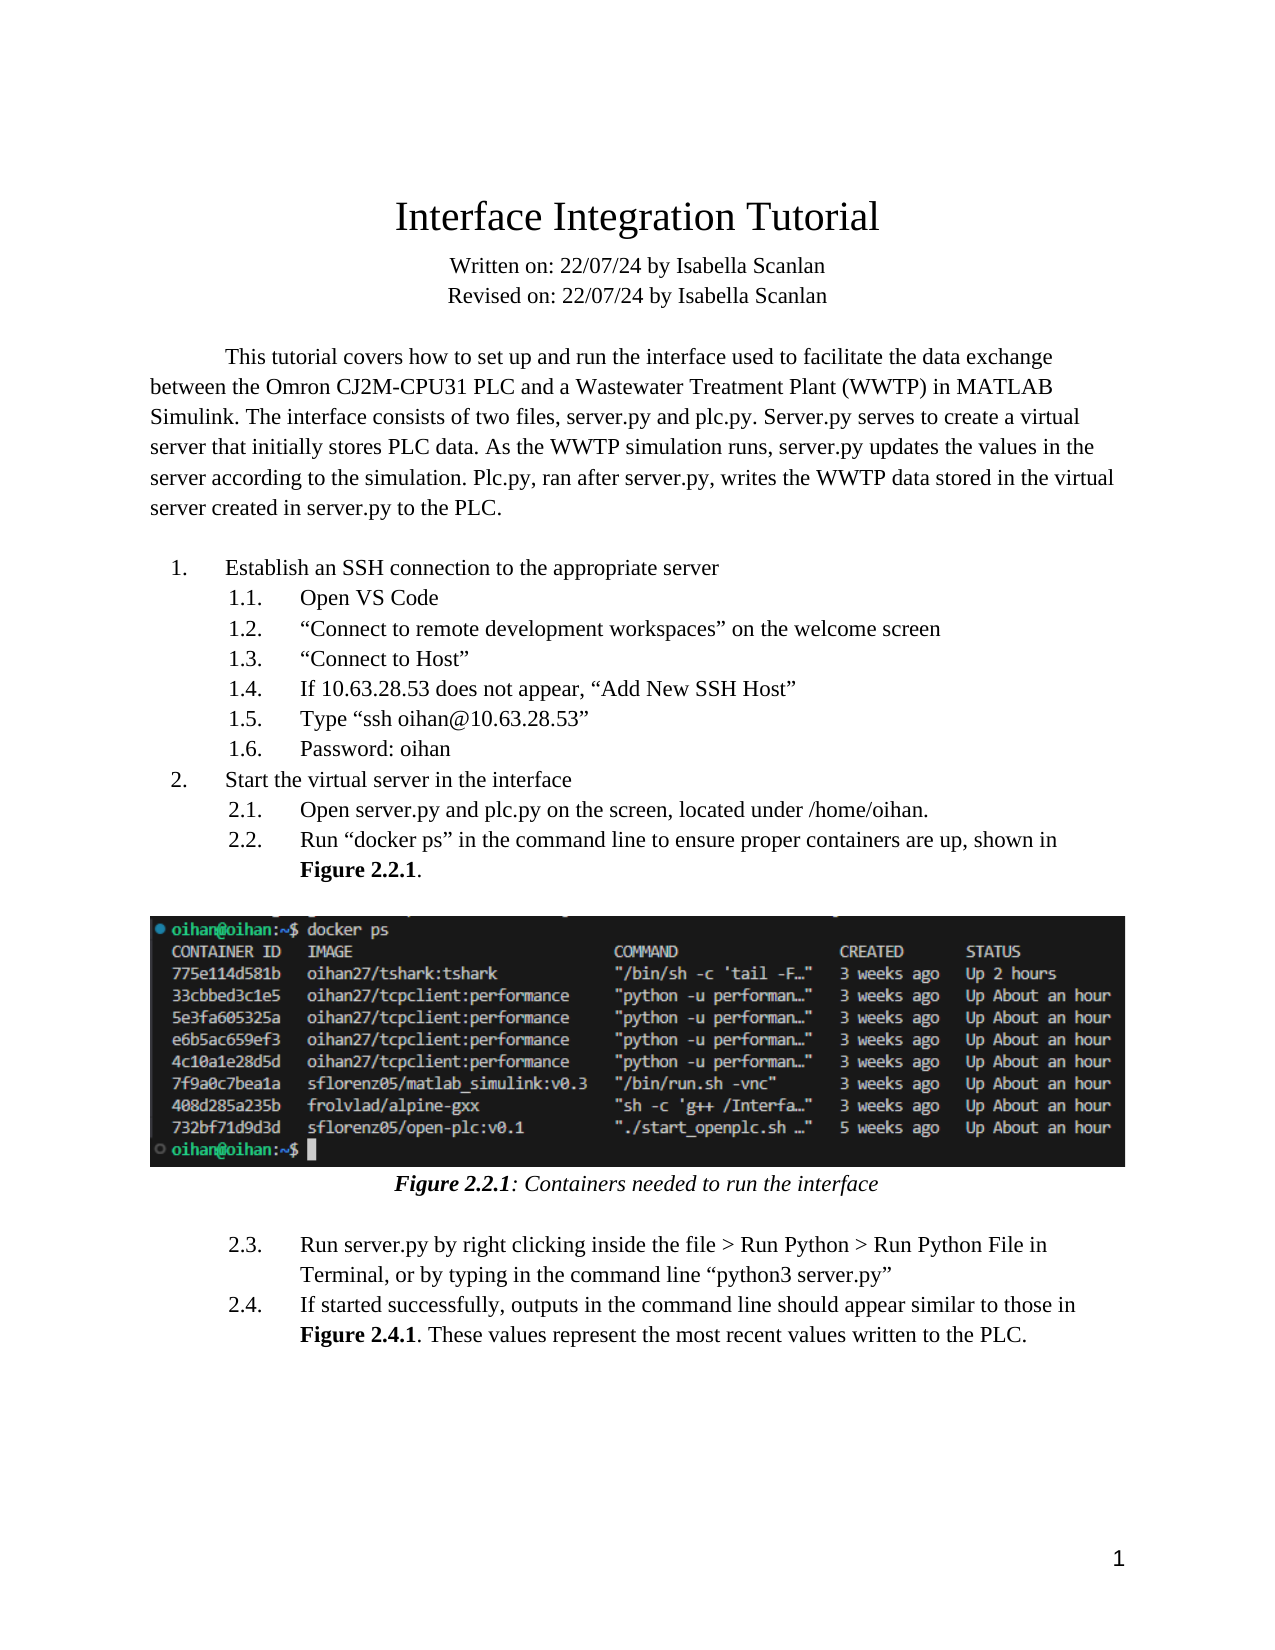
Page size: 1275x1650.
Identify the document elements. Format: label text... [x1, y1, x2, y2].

list Open VS Code [262, 584, 1125, 611]
list If 10.63.28.53 does not appear, “Add New SSH Host” [262, 675, 1125, 701]
text Revised on: 22/07/24 by Isabella Scanlan [150, 282, 1125, 309]
list Open server.py and plc.py on the screen, located under /home/oihan. [262, 796, 1125, 822]
list Run “docker ps” in the command line to ensure proper containers are up, shown in Figure 2.2.1. [262, 826, 1125, 883]
list Establish an SSH connection to the appropriate server [187, 554, 1125, 581]
text This tutorial covers how to set up and run the interface used to facilitate the data exchange between the Omron CJ2M-CPU31 PLC and a Wastewater Treatment Plant (WWTP) in MATLAB Simulink. The interface consists of two files, server.py and plc.py. Server.py serves to create a virtual server that initially stores PLC data. As the WWTP simulation runs, server.py updates the values in the server according to the simulation. Plc.py, ran after server.py, writes the WWTP data stored in the virtual server created in server.py to the PLC. [150, 343, 1125, 520]
list Password: oihan [262, 735, 1125, 762]
text Figure 2.2.1: Containers needed to run the interface [150, 1171, 1125, 1197]
subtitle Interface Integration Tutorial [150, 192, 1125, 239]
list Start the virtual server in the interface [187, 766, 1125, 792]
list Type “ssh oihan@10.63.28.53” [262, 705, 1125, 732]
text Written on: 22/07/24 by Isabella Scanlan [150, 252, 1125, 278]
list Run server.py by right clicking inside the file > Run Python > Run Python File in Terminal, or by typing in the command line “python3 server.py” [262, 1231, 1125, 1287]
list “Connect to Host” [262, 645, 1125, 671]
list If started successfully, outputs in the command line should appear similar to those in Figure 2.4.1. These values represent the most recent values written to the PLC. [262, 1291, 1125, 1348]
picture [150, 916, 1125, 1167]
list “Connect to remote development workspaces” on the welcome screen [262, 614, 1125, 641]
